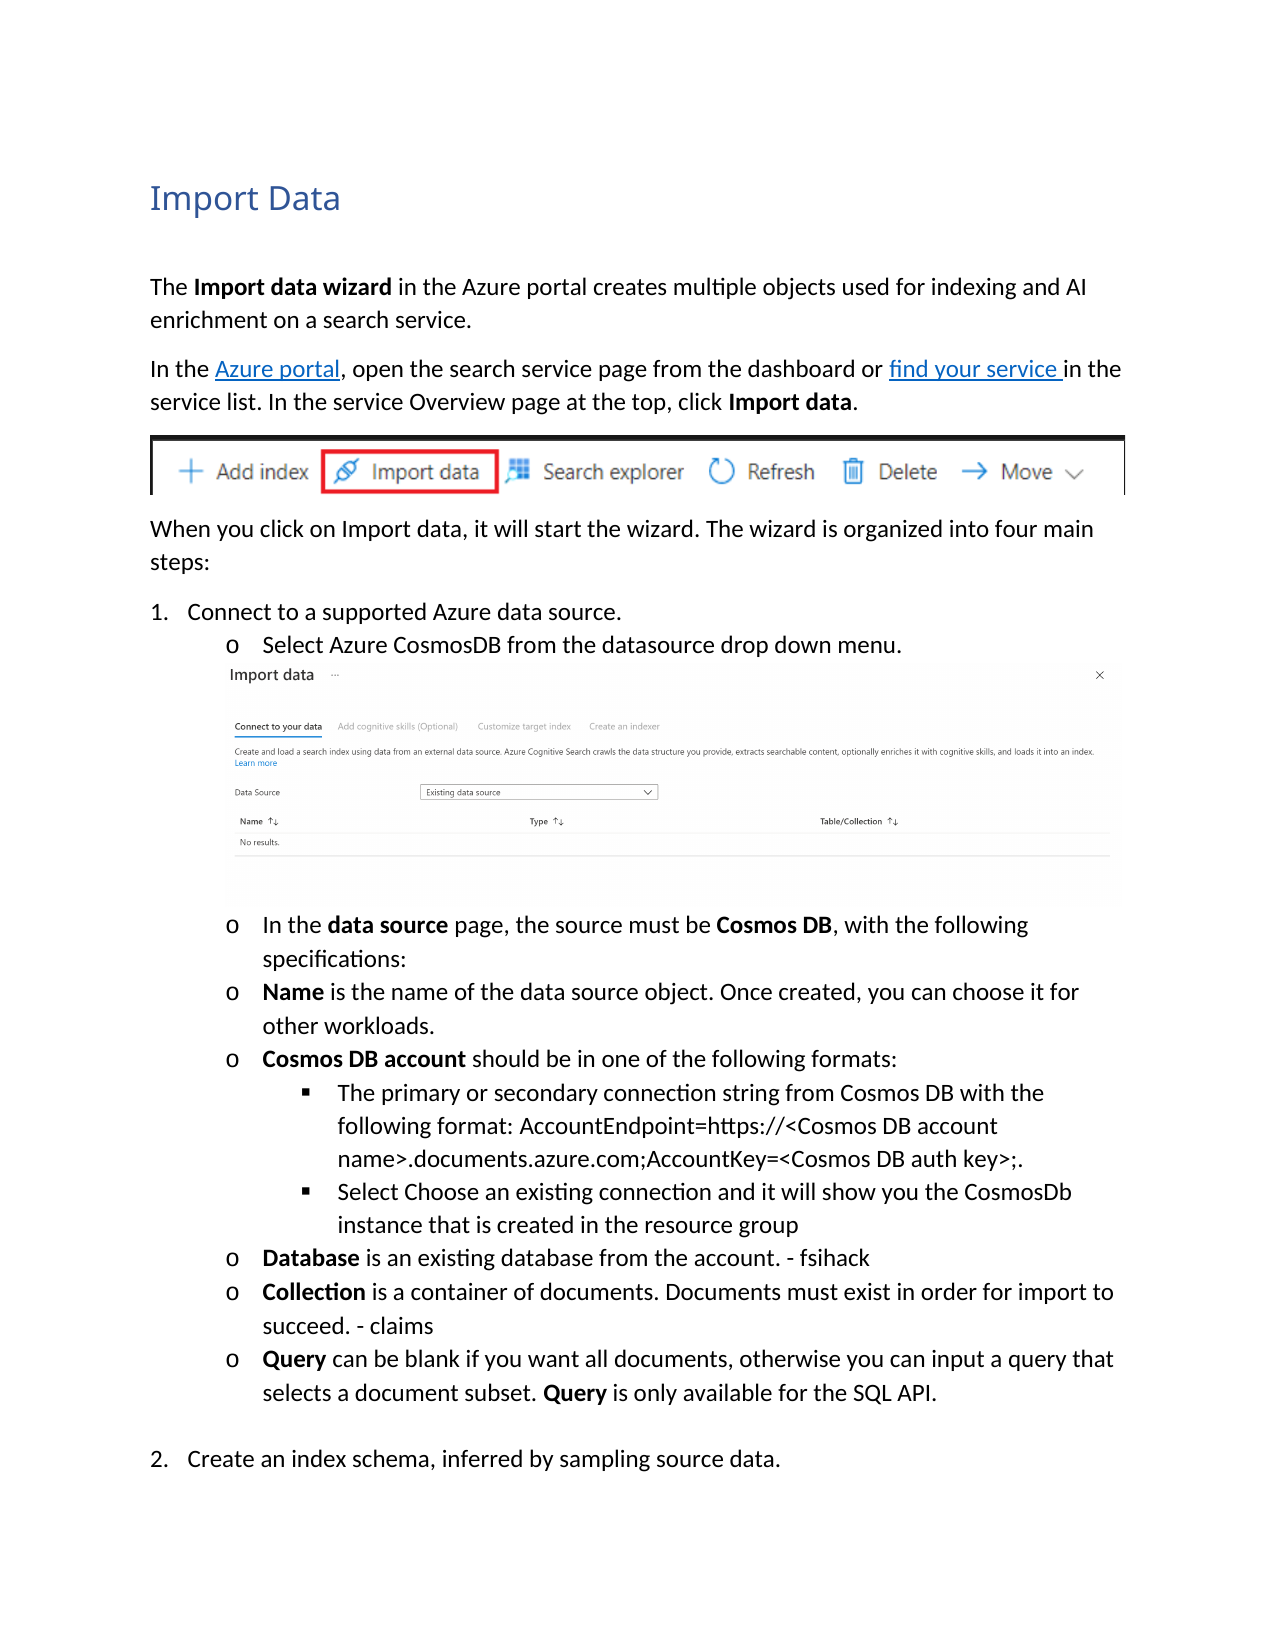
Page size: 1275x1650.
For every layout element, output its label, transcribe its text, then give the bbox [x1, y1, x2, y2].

list Collection is a container of documents. Documents must exist in order for import to succeed. - claims [225, 1276, 1125, 1341]
text In the Azure portal, open the search service page from the dashboard or find your service in the service list. In the service Overview page at the top, click Import data. [150, 353, 1125, 417]
list Name is the name of the data source object. Once created, you can choose it for other workloads. [225, 976, 1125, 1041]
list Database is an existing database from the account. - fsihack [225, 1242, 1125, 1274]
list Select Choose an existing connection and it will show you the CosmosDb instance that is created in the resource group [300, 1176, 1125, 1240]
picture [225, 663, 1123, 907]
list The primary or secondary connection string from Cosmos DB with the following format: AccountEndpoint=https://<Cosmos DB account name>.documents.azure.com;AccountKey=<Cosmos DB auth key>;. [300, 1077, 1125, 1174]
text The Import data wizard in the Azure portal creates multiple objects used for indexing and AI enrichment on a search service. [150, 271, 1125, 334]
subtitle Import Data [150, 175, 1125, 220]
picture [150, 435, 1125, 495]
list Connect to a supported Azure data source. [150, 596, 1125, 626]
list Create an index schema, inferred by sampling source data. [150, 1443, 1125, 1474]
list Query can be blank if you want all documents, otherwise you can input a query that selects a document subset. Query is only available for the SQL API. [225, 1343, 1125, 1408]
list Cosmos DB account should be in one of the following formats: [225, 1043, 1125, 1075]
text When you click on Import data, it will start the wizard. The wizard is organized into four main steps: [150, 513, 1125, 577]
list Select Azure CosmosDB from the datasource drop down menu. [225, 629, 1125, 661]
list In the data source page, the source must be Cosmos DB, with the following specifications: [225, 909, 1125, 974]
